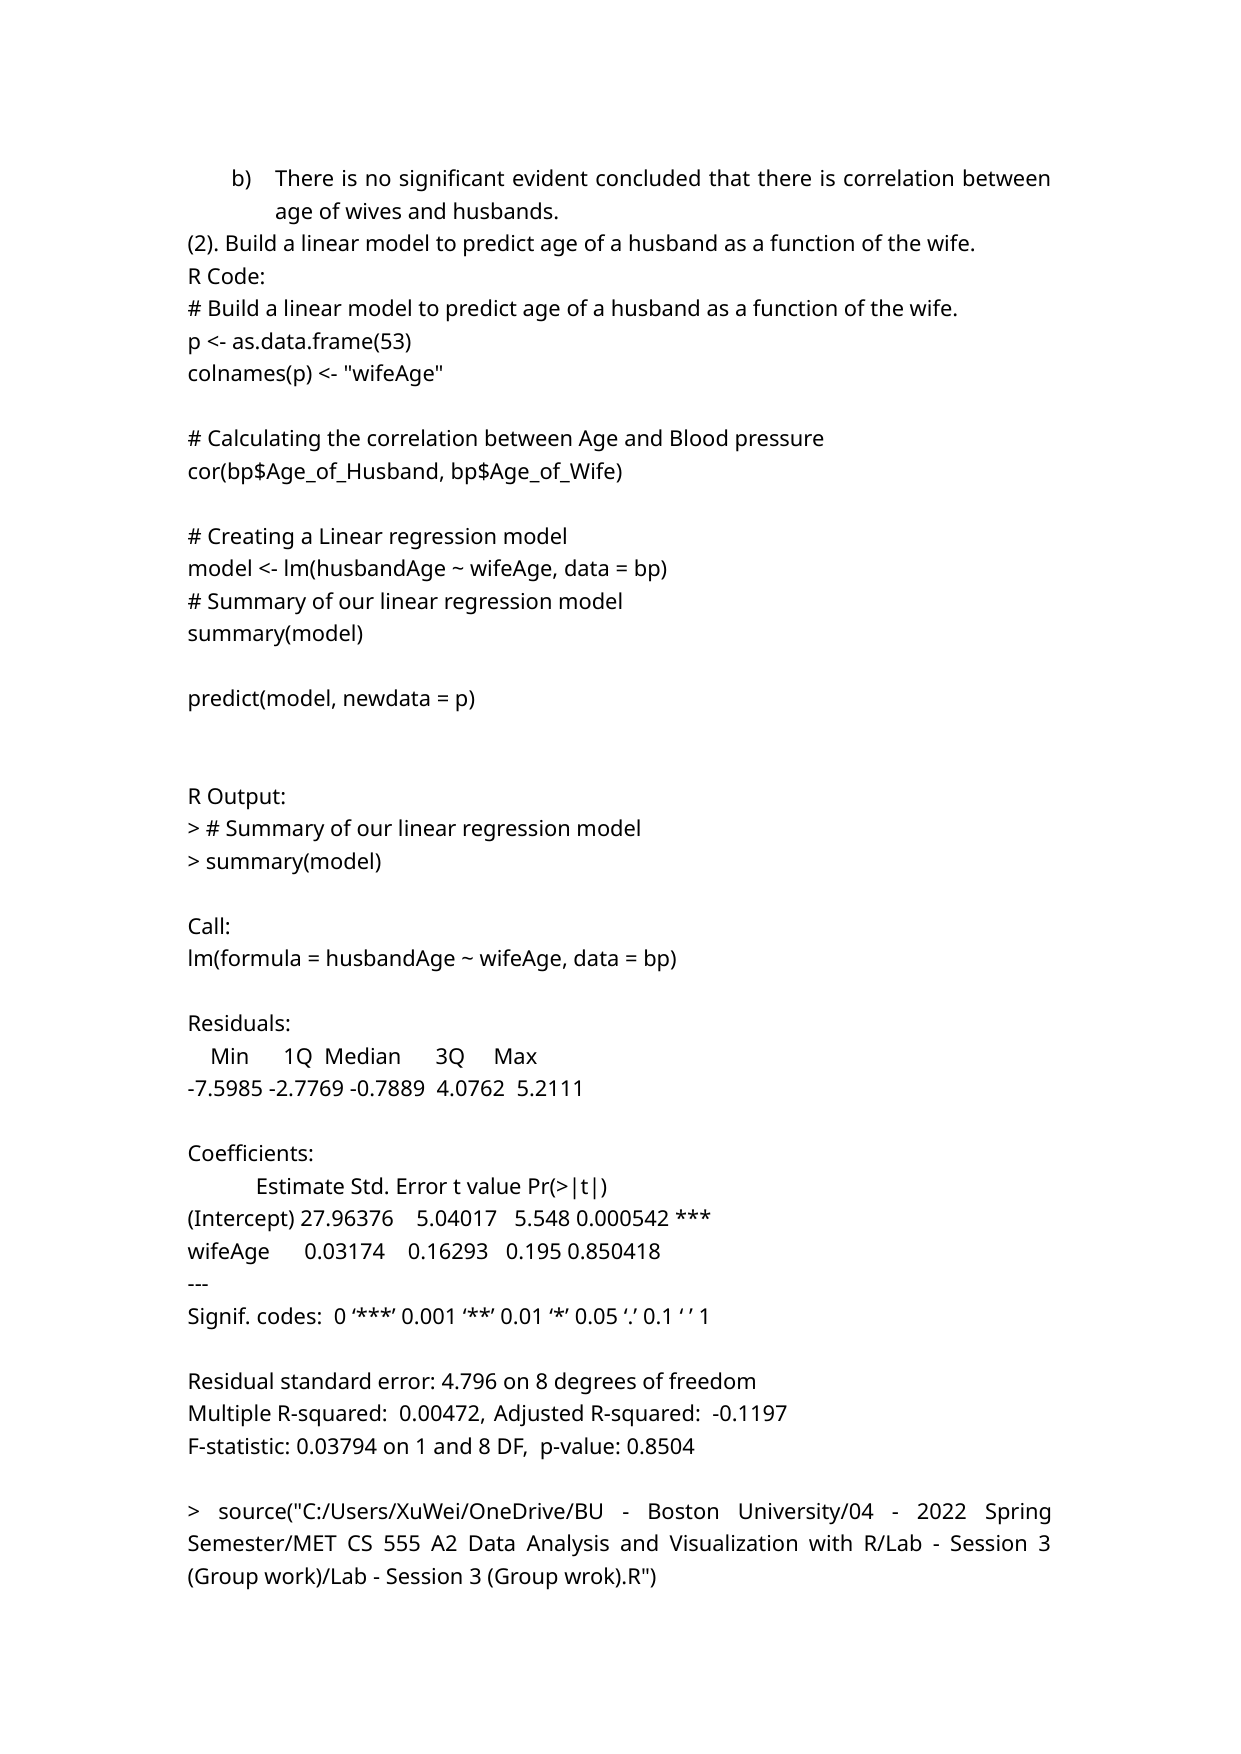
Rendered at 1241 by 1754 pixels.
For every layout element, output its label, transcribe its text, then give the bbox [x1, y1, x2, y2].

text R Output: [187, 779, 1053, 812]
text (Intercept) 27.96376 5.04017 5.548 0.000542 *** [187, 1202, 1053, 1234]
text lm(formula = husbandAge ~ wifeAge, data = bp) [187, 942, 1053, 974]
text --- [187, 1267, 1053, 1299]
text > source("C:/Users/XuWei/OneDrive/BU - Boston University/04 - 2022 Spring Semester/MET CS 555 A2 Data Analysis and Visualization with R/Lab - Session 3 (Group work)/Lab - Session 3 (Group wrok).R") [187, 1494, 1053, 1592]
text Min 1Q Median 3Q Max [187, 1039, 1053, 1072]
text R Code: [187, 259, 1053, 292]
text # Calculating the correlation between Age and Blood pressure [187, 422, 1053, 454]
text # Summary of our linear regression model [187, 584, 1053, 617]
text cor(bp$Age_of_Husband, bp$Age_of_Wife) [187, 454, 1053, 487]
text (2). Build a linear model to predict age of a husband as a function of the wife. [187, 227, 1053, 259]
text Multiple R-squared: 0.00472, Adjusted R-squared: -0.1197 [187, 1397, 1053, 1429]
text colnames(p) <- "wifeAge" [187, 357, 1053, 389]
text > summary(model) [187, 844, 1053, 877]
text F-statistic: 0.03794 on 1 and 8 DF, p-value: 0.8504 [187, 1429, 1053, 1462]
text Residuals: [187, 1007, 1053, 1039]
text Call: [187, 909, 1053, 942]
text Estimate Std. Error t value Pr(>|t|) [187, 1169, 1053, 1202]
text > # Summary of our linear regression model [187, 812, 1053, 844]
text # Build a linear model to predict age of a husband as a function of the wife. [187, 292, 1053, 324]
text Signif. codes: 0 ‘***’ 0.001 ‘**’ 0.01 ‘*’ 0.05 ‘.’ 0.1 ‘ ’ 1 [187, 1299, 1053, 1332]
text -7.5985 -2.7769 -0.7889 4.0762 5.2111 [187, 1072, 1053, 1104]
text Residual standard error: 4.796 on 8 degrees of freedom [187, 1364, 1053, 1397]
text p <- as.data.frame(53) [187, 324, 1053, 357]
list There is no significant evident concluded that there is correlation between age of wives and husbands. [231, 162, 1053, 227]
text wifeAge 0.03174 0.16293 0.195 0.850418 [187, 1234, 1053, 1267]
text predict(model, newdata = p) [187, 682, 1053, 714]
text # Creating a Linear regression model [187, 519, 1053, 552]
text model <- lm(husbandAge ~ wifeAge, data = bp) [187, 552, 1053, 584]
text summary(model) [187, 617, 1053, 649]
text Coefficients: [187, 1137, 1053, 1169]
